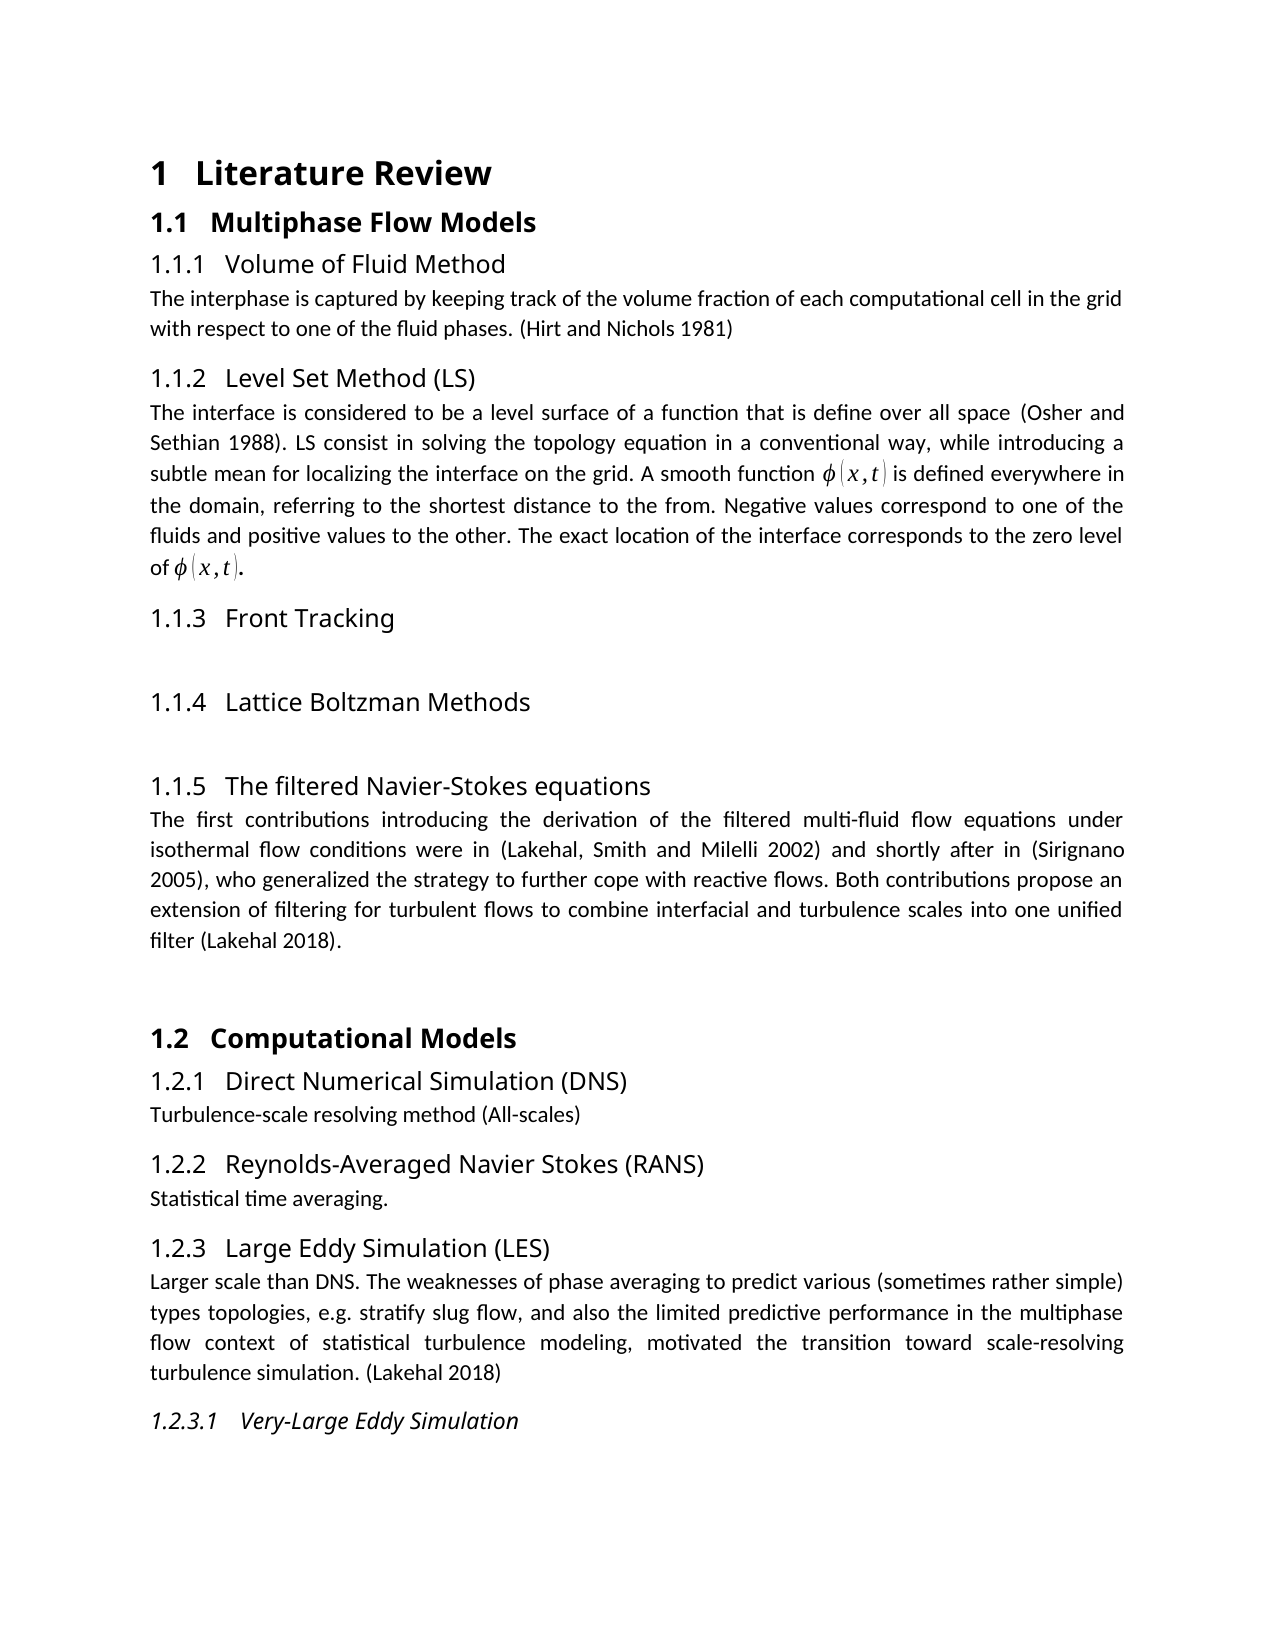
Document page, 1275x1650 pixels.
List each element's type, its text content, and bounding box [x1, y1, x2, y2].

text The first contributions introducing the derivation of the filtered multi-fluid flow equations under isothermal flow conditions were in and shortly after in , who generalized the strategy to further cope with reactive flows. Both contributions propose an extension of filtering for turbulent flows to combine interfacial and turbulence scales into one unified filter . [150, 805, 1125, 954]
subtitle Reynolds-Averaged Navier Stokes (RANS) [150, 1147, 1125, 1181]
subtitle Lattice Boltzman Methods [150, 684, 1125, 718]
text The interphase is captured by keeping track of the volume fraction of each computational cell in the grid with respect to one of the fluid phases. [150, 284, 1125, 342]
subtitle The filtered Navier-Stokes equations [150, 768, 1125, 802]
subtitle Very-Large Eddy Simulation [150, 1405, 1125, 1436]
subtitle Volume of Fluid Method [150, 247, 1125, 281]
subtitle Level Set Method (LS) [150, 361, 1125, 395]
text Statistical time averaging. [150, 1184, 1125, 1212]
subtitle Multiphase Flow Models [150, 203, 1125, 240]
subtitle Direct Numerical Simulation (DNS) [150, 1063, 1125, 1097]
subtitle Computational Models [150, 1019, 1125, 1056]
subtitle Front Tracking [150, 601, 1125, 635]
text Turbulence-scale resolving method (All-scales) [150, 1100, 1125, 1128]
text Larger scale than DNS. The weaknesses of phase averaging to predict various (sometimes rather simple) types topologies, e.g. stratify slug flow, and also the limited predictive performance in the multiphase flow context of statistical turbulence modeling, motivated the transition toward scale-resolving turbulence simulation. [150, 1267, 1125, 1386]
text The interface is considered to be a level surface of a function that is define over all space . LS consist in solving the topology equation in a conventional way, while introducing a subtle mean for localizing the interface on the grid. A smooth function is defined everywhere in the domain, referring to the shortest distance to the from. Negative values correspond to one of the fluids and positive values to the other. The exact location of the interface corresponds to the zero level of . [150, 398, 1125, 582]
subtitle Literature Review [150, 150, 1125, 195]
subtitle Large Eddy Simulation (LES) [150, 1231, 1125, 1265]
